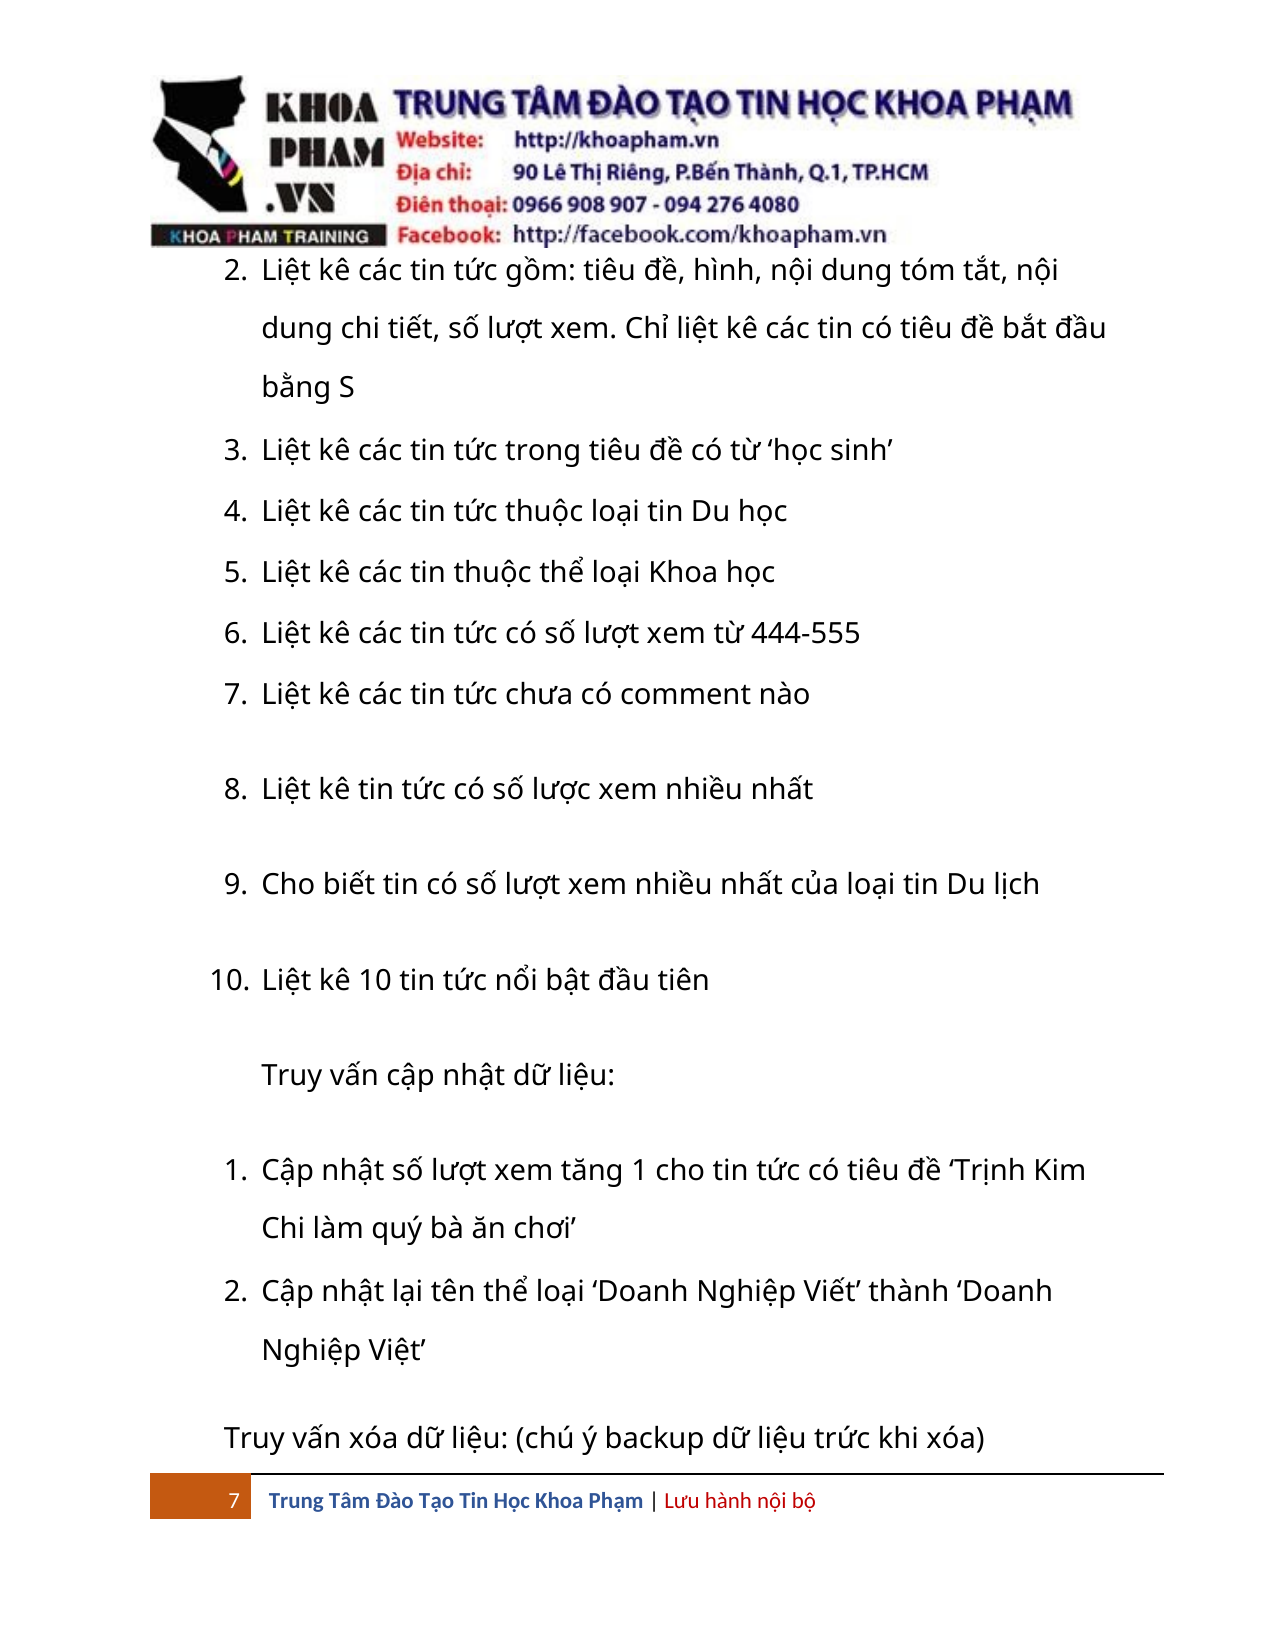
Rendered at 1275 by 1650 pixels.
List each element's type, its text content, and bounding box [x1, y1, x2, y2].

list Cập nhật số lượt xem tăng 1 cho tin tức có tiêu đề ‘Trịnh Kim Chi làm quý bà ăn chơi’ [223, 1149, 1124, 1247]
list Liệt kê các tin tức thuộc loại tin Du học [223, 490, 1124, 530]
list Liệt kê các tin tức trong tiêu đề có từ ‘học sinh’ [223, 429, 1124, 469]
list Liệt kê 10 tin tức nổi bật đầu tiên [209, 959, 1124, 998]
list Liệt kê các tin tức gồm: tiêu đề, hình, nội dung tóm tắt, nội dung chi tiết, số lượt xem. Chỉ liệt kê các tin có tiêu đề bắt đầu bằng S [223, 249, 1124, 406]
list Liệt kê các tin tức có số lượt xem từ 444-555 [223, 612, 1124, 652]
list Liệt kê các tin tức chưa có comment nào [223, 673, 1124, 713]
picture [150, 75, 1125, 248]
list Cho biết tin có số lượt xem nhiều nhất của loại tin Du lịch [223, 863, 1124, 903]
text Truy vấn xóa dữ liệu: (chú ý backup dữ liệu trức khi xóa) [223, 1417, 1124, 1457]
list Liệt kê tin tức có số lược xem nhiều nhất [223, 768, 1124, 808]
text Truy vấn cập nhật dữ liệu: [261, 1054, 1124, 1094]
list Cập nhật lại tên thể loại ‘Doanh Nghiệp Viết’ thành ‘Doanh Nghiệp Việt’ [223, 1271, 1124, 1369]
list Liệt kê các tin thuộc thể loại Khoa học [223, 551, 1124, 591]
